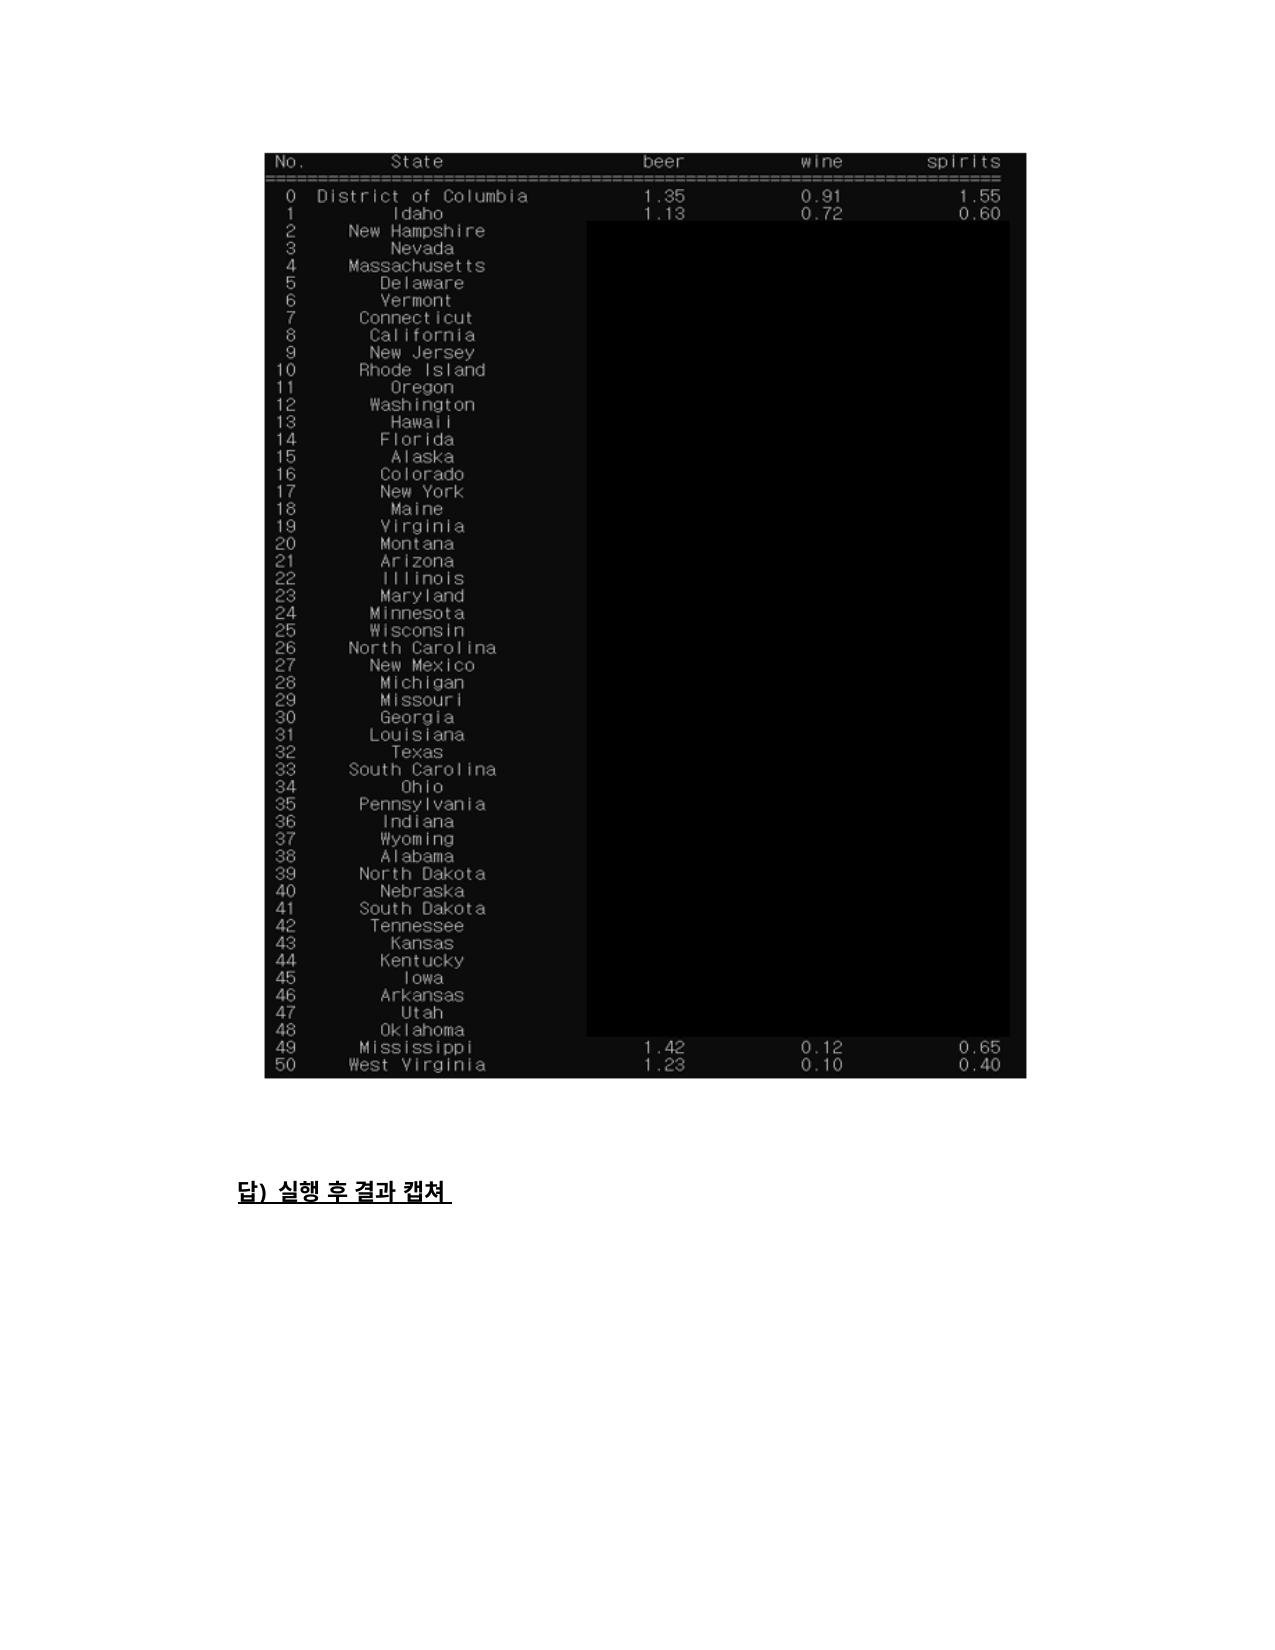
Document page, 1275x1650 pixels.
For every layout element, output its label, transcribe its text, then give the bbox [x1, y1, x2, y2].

picture [262, 150, 1028, 1080]
list 답) 실행 후 결과 캡쳐 [237, 1173, 1125, 1207]
